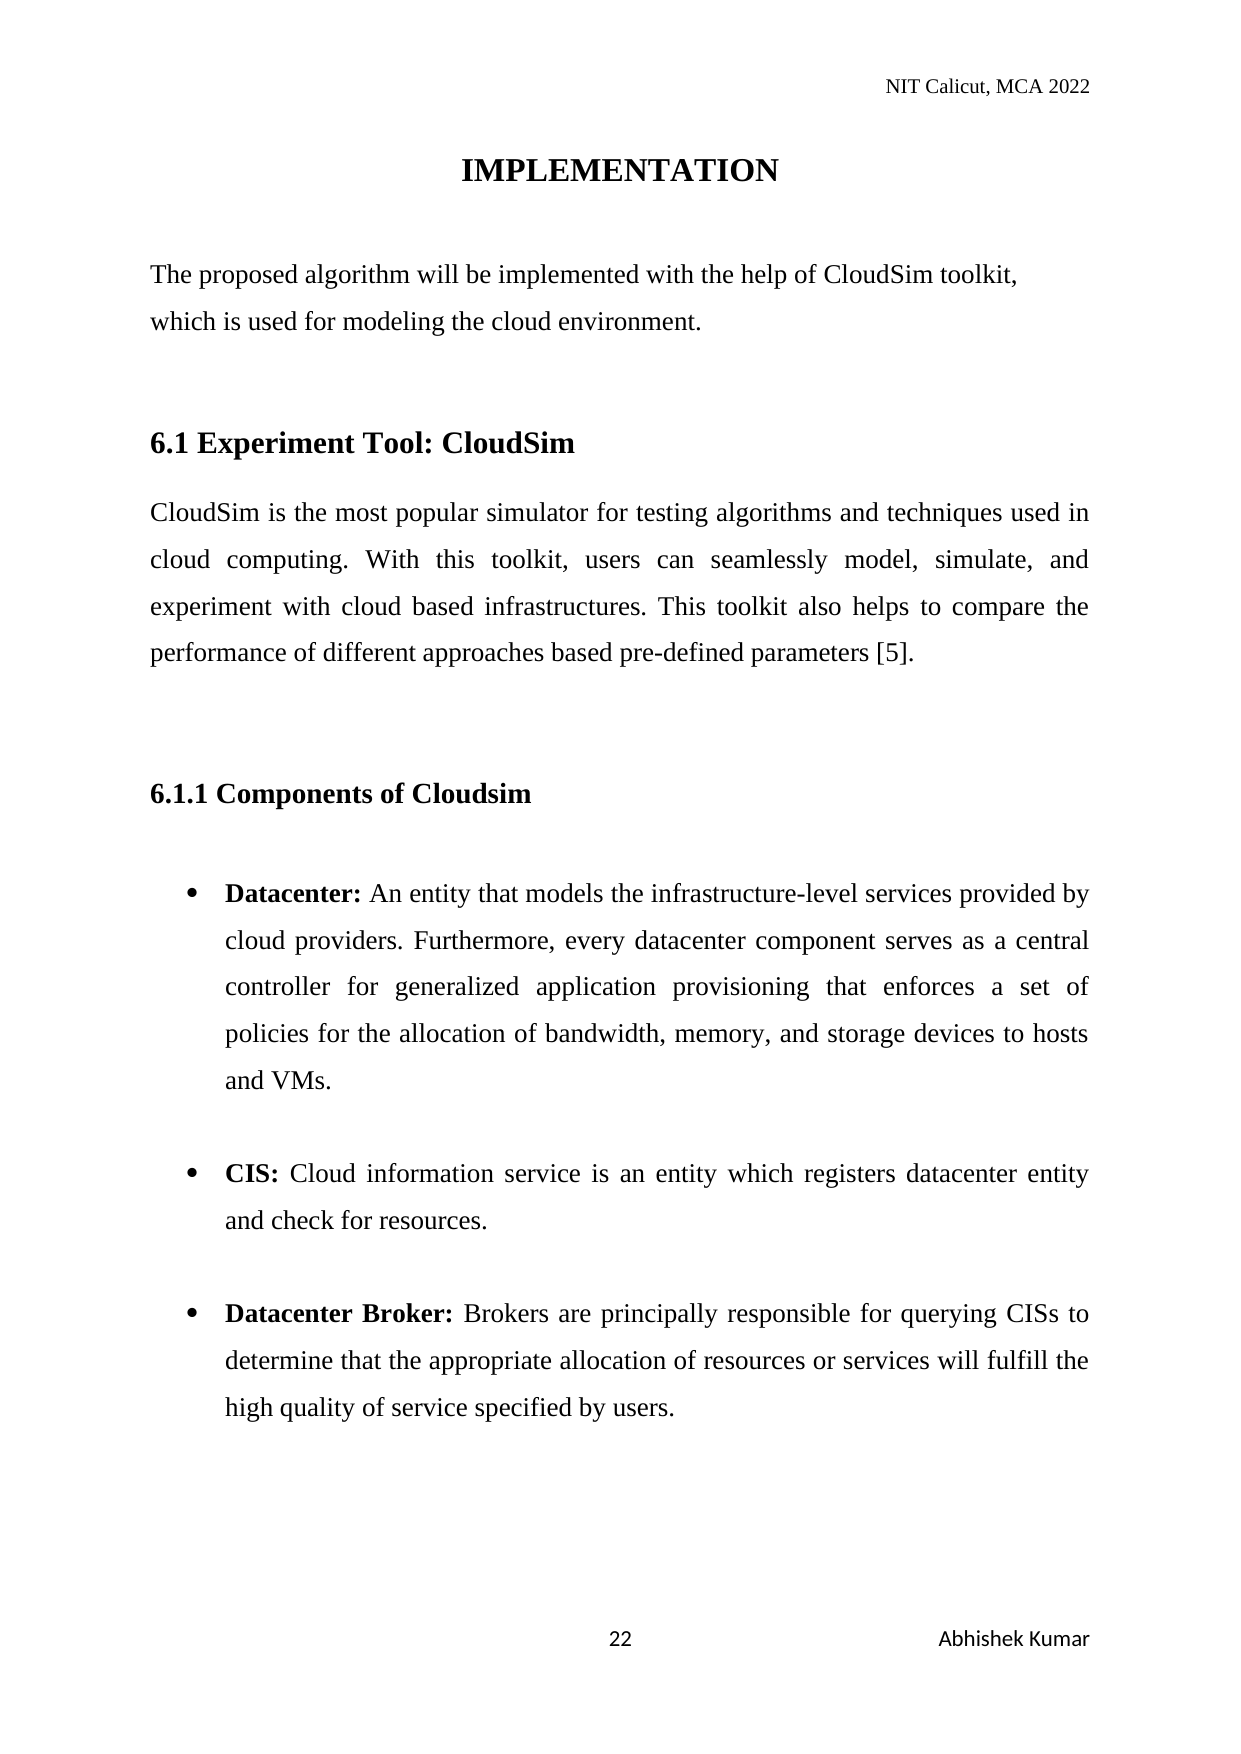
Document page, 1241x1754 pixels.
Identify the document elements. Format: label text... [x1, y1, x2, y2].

list Datacenter Broker: Brokers are principally responsible for querying CISs to determine that the appropriate allocation of resources or services will fulfill the high quality of service specified by users. [187, 1297, 1090, 1422]
text 6.1.1 Components of Cloudsim [150, 776, 1090, 810]
text CloudSim is the most popular simulator for testing algorithms and techniques used in cloud computing. With this toolkit, users can seamlessly model, simulate, and experiment with cloud based infrastructures. This toolkit also helps to compare the performance of different approaches based pre-defined parameters [5]. [150, 496, 1090, 667]
text 6.1 Experiment Tool: CloudSim [150, 424, 1090, 460]
text IMPLEMENTATION [150, 150, 1090, 188]
list CIS: Cloud information service is an entity which registers datacenter entity and check for resources. [187, 1157, 1090, 1235]
text The proposed algorithm will be implemented with the help of CloudSim toolkit, which is used for modeling the cloud environment. [150, 258, 1090, 336]
list Datacenter: An entity that models the infrastructure-level services provided by cloud providers. Furthermore, every datacenter component serves as a central controller for generalized application provisioning that enforces a set of policies for the allocation of bandwidth, memory, and storage devices to hosts and VMs. [187, 877, 1090, 1095]
